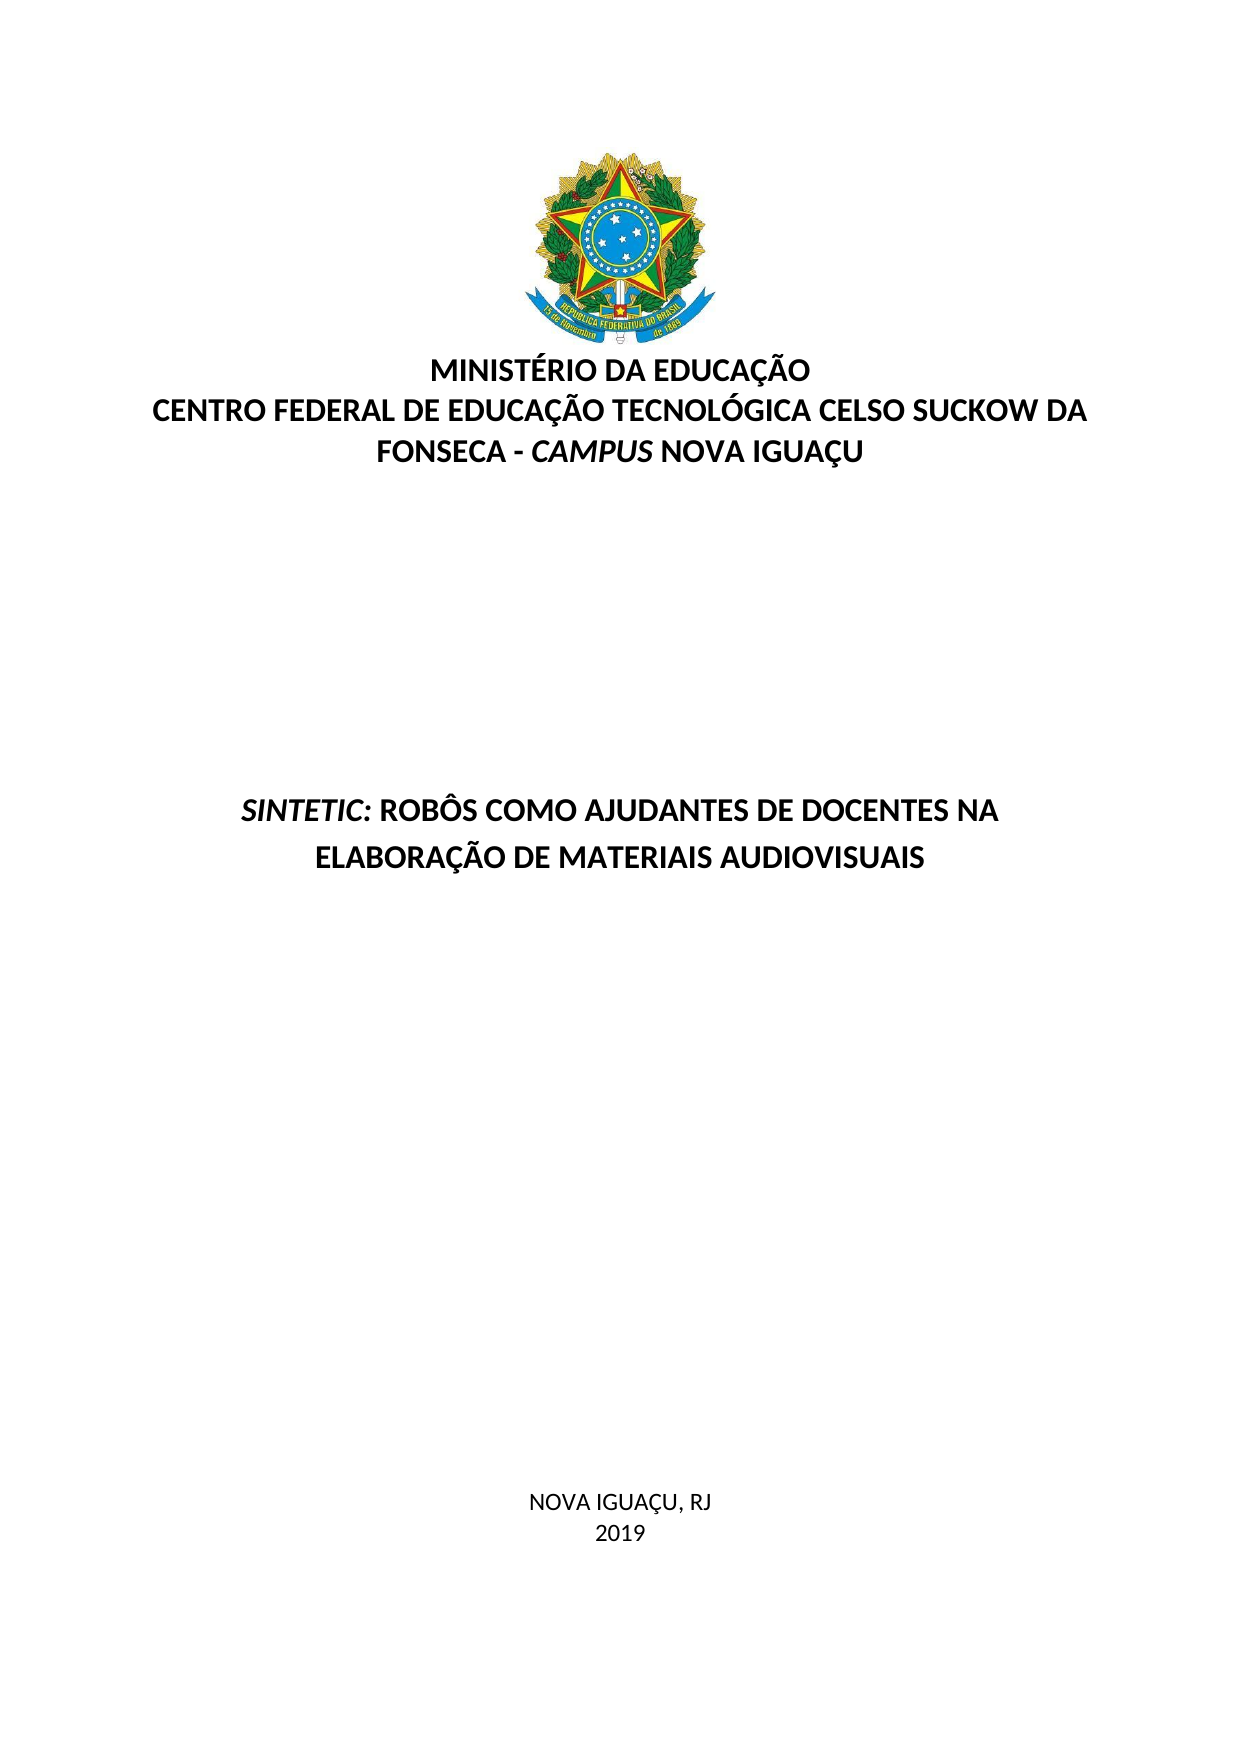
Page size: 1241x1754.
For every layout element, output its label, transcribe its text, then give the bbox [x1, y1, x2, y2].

text SINTETIC: ROBÔS COMO AJUDANTES DE DOCENTES NA ELABORAÇÃO DE MATERIAIS AUDIOVISUAIS [148, 789, 1092, 876]
text MINISTÉRIO DA EDUCAÇÃO [148, 348, 518, 389]
text CENTRO FEDERAL DE EDUCAÇÃO TECNOLÓGICA CELSO SUCKOW DA FONSECA - CAMPUS NOVA IGUAÇU [864, 389, 1092, 471]
picture [518, 147, 722, 349]
text NOVA IGUAÇU, RJ [148, 1486, 1092, 1517]
text 2019 [148, 1517, 1092, 1547]
text MINISTÉRIO DA EDUCAÇÃO [722, 348, 1092, 389]
text CENTRO FEDERAL DE EDUCAÇÃO TECNOLÓGICA CELSO SUCKOW DA FONSECA - CAMPUS NOVA IGUAÇU [148, 389, 376, 471]
